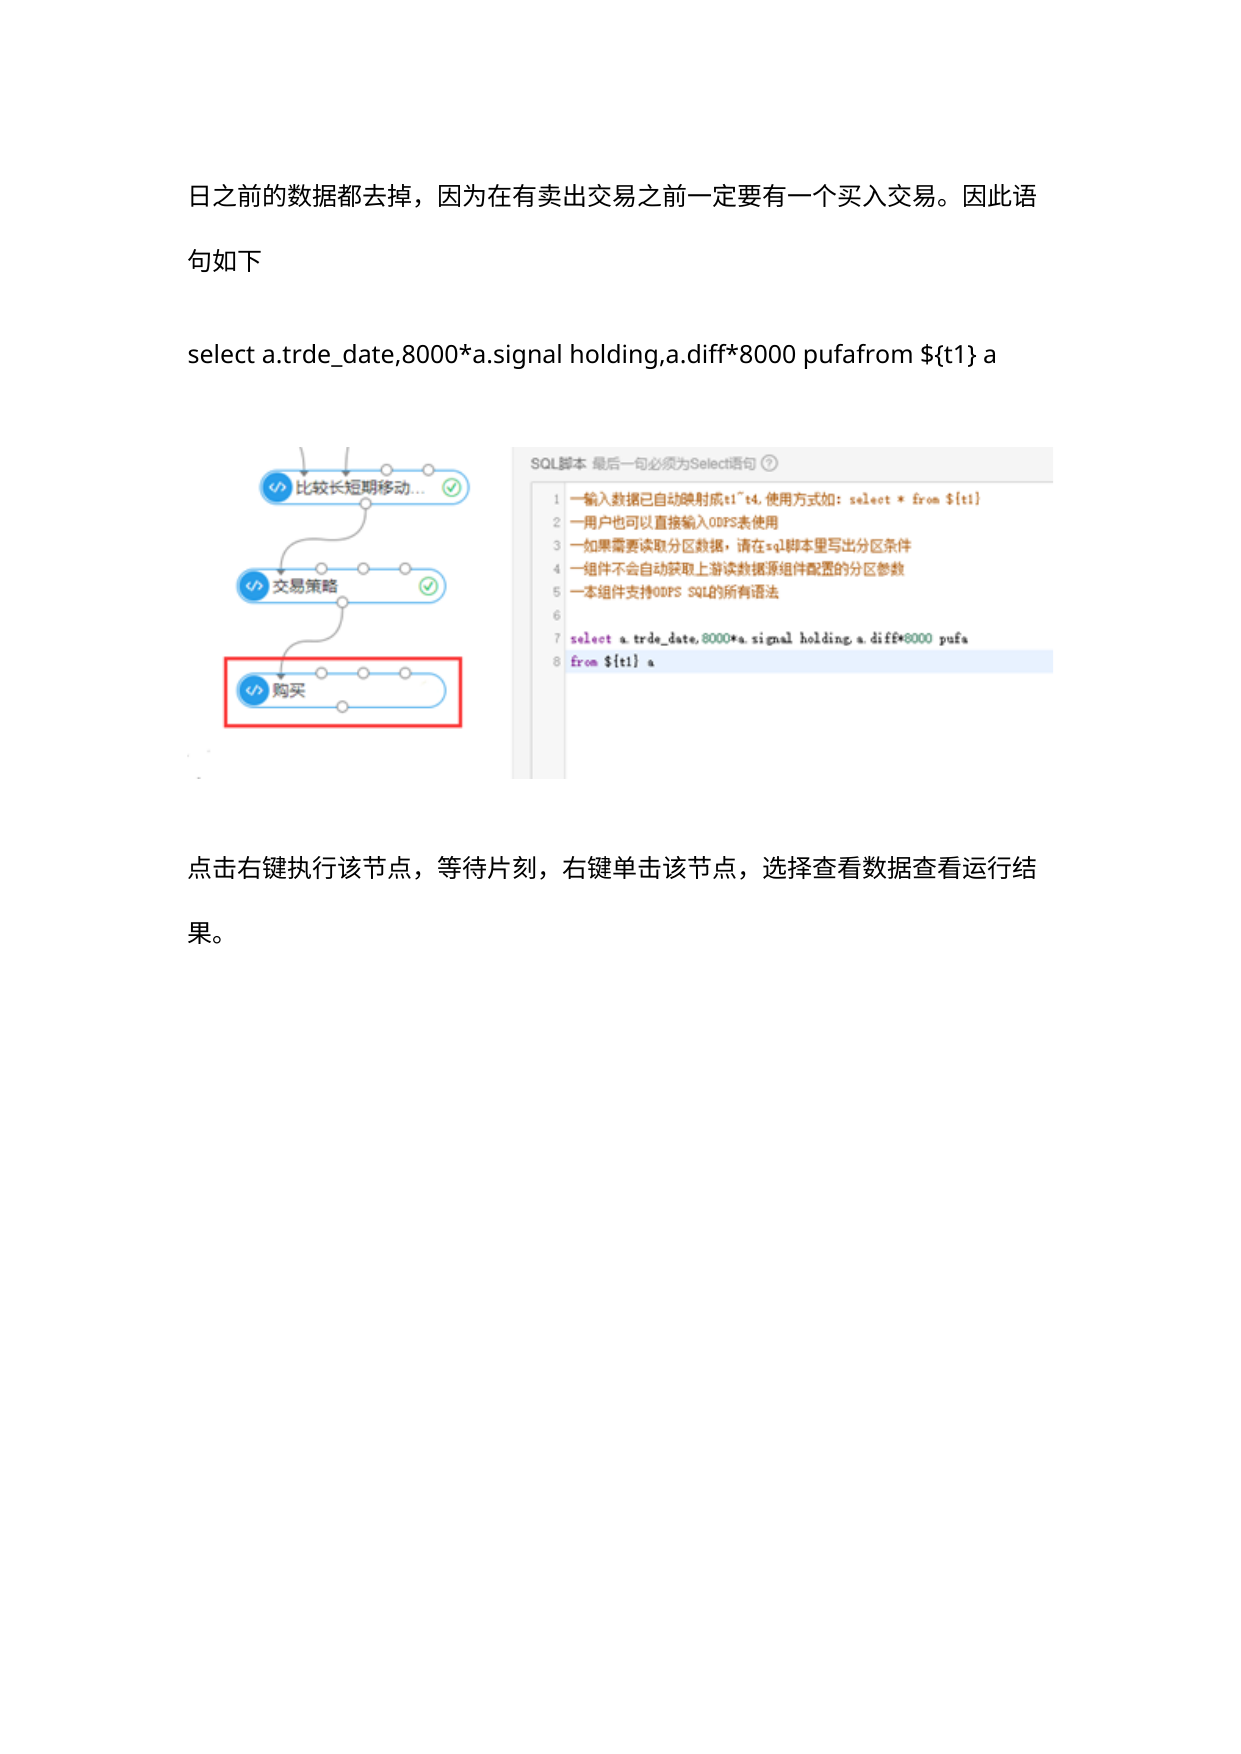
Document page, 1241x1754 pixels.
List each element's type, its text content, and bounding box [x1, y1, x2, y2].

text 点击右键执行该节点，等待片刻，右键单击该节点，选择查看数据查看运行结果。 [187, 834, 1053, 964]
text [187, 162, 1053, 292]
picture [187, 447, 1054, 779]
text select a.trde_date,8000*a.signal holding,a.diff*8000 pufafrom ${t1} a [187, 321, 1053, 386]
